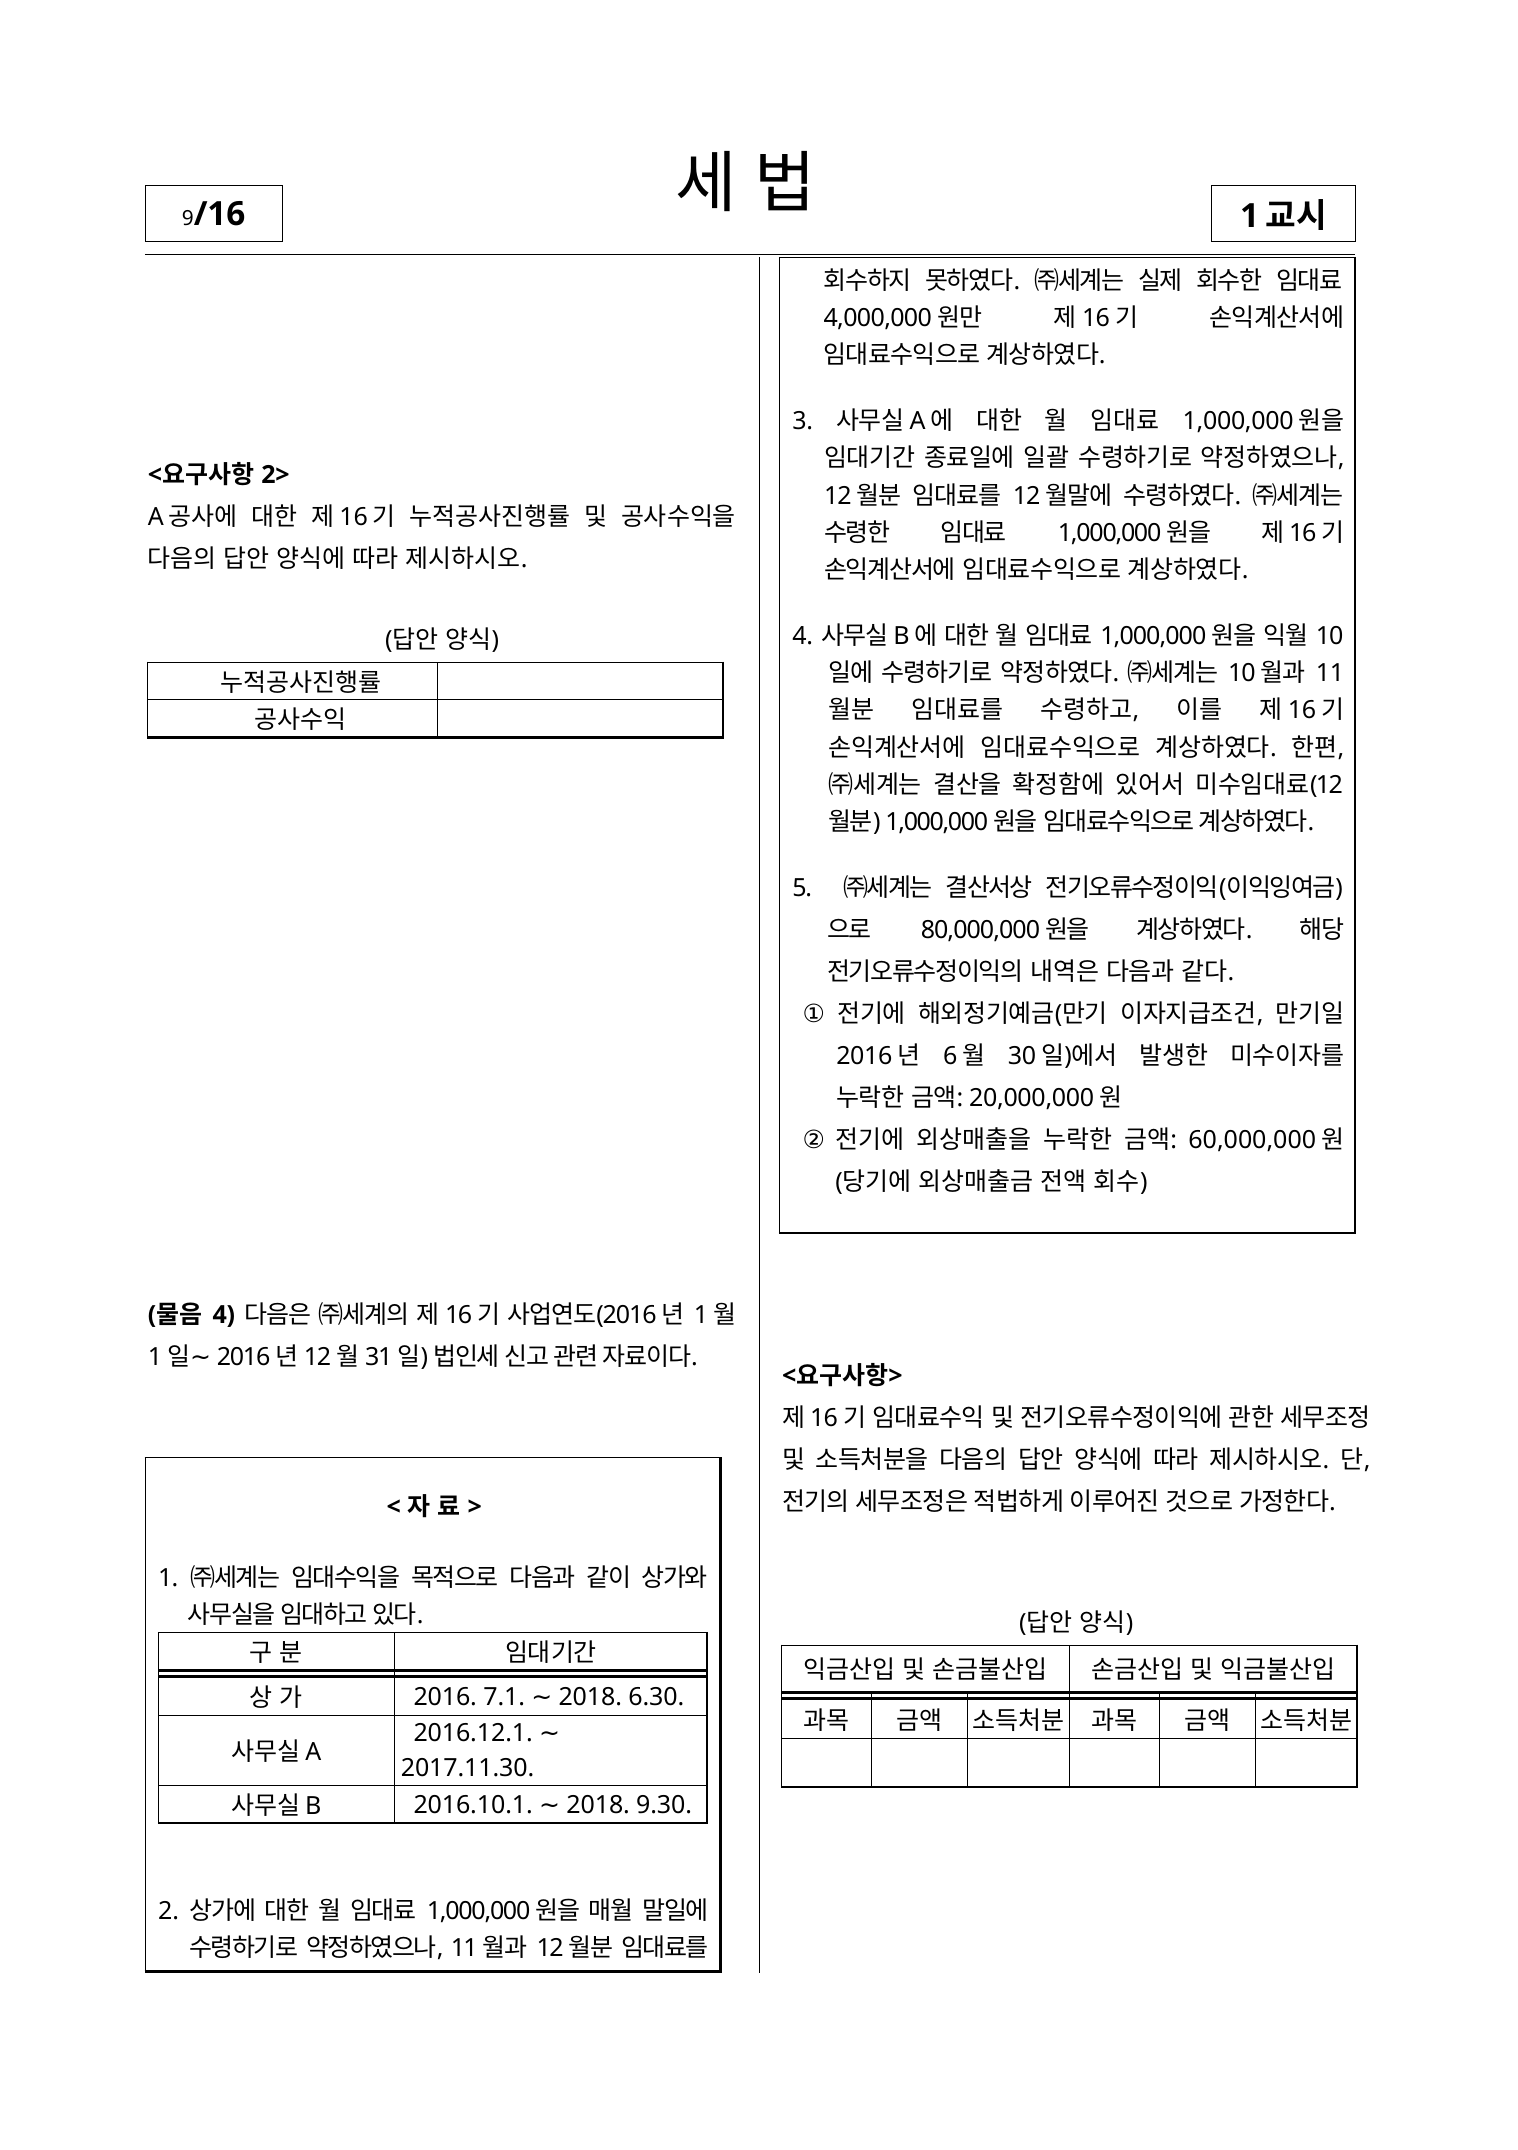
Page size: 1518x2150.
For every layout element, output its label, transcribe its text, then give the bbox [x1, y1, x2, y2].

table_cell [968, 1739, 1069, 1786]
table_header 손금산입 및 익금불산입 [1070, 1646, 1356, 1691]
table_cell [872, 1739, 967, 1786]
table_header 익금산입 및 손금불산입 [782, 1646, 1069, 1691]
table_cell [1070, 1739, 1159, 1786]
table_cell [1160, 1739, 1255, 1786]
table_cell 금액 [1160, 1700, 1255, 1737]
table_cell 과목 [1070, 1700, 1159, 1737]
text <요구사항> [782, 1356, 1370, 1392]
table_header < 자 료 > 1. ㈜세계는 임대수익을 목적으로 다음과 같이 상가와 사무실을 임대하고 있다. 2. 상가에 대한 월 임대료 1,000,000원을 매월 말일에 수령하기로 약정하였으나, 11월과 12월분 임대료를 회수하지 못하였다. ㈜세계는 실제 회수한 임대료 4,000,000원만 제16기 손익계산서에 임대료수익으로 계상하였다. 3. 사무실A에 대한 월 임대료 1,000,000원을 임대기간 종료일에 일괄 수령하기로 약정하였으나, 12월분 임대료를 12월말에 수령하였다. ㈜세계는 수령한 임대료 1,000,000원을 제16기 손익계산서에 임대료수익으로 계상하였다. 4. 사무실B에 대한 월 임대료 1,000,000원을 익월 10일에 수령하기로 약정하였다. ㈜세계는 10월과 11월분 임대료를 수령하고, 이를 제16기 손익계산서에 임대료수익으로 계상하였다. 한편, ㈜세계는 결산을 확정함에 있어서 미수임대료(12월분) 1,000,000원을 임대료수익으로 계상하였다. 5. ㈜세계는 결산서상 전기오류수정이익(이익잉여금)으로 80,000,000원을 계상하였다. 해당 전기오류수정이익의 내역은 다음과 같다. ① 전기에 해외정기예금(만기 이자지급조건, 만기일 2016년 6월 30일)에서 발생한 미수이자를 누락한 금액: 20,000,000원 ② 전기에 외상매출을 누락한 금액: 60,000,000원(당기에 외상매출금 전액 회수) [780, 258, 1354, 1232]
text (답안 양식) [782, 1602, 1370, 1639]
text <요구사항 2> [148, 454, 736, 490]
table_cell 소득처분 [968, 1700, 1069, 1737]
table_cell 과목 [782, 1700, 871, 1737]
table_header [438, 663, 722, 699]
table_cell 금액 [872, 1700, 967, 1737]
table_header 누적공사진행률 [148, 663, 437, 699]
text (물음 4) 다음은 ㈜세계의 제16기 사업연도(2016년 1월 1일∼ 2016년 12월 31일) 법인세 신고 관련 자료이다. [148, 1294, 736, 1372]
text A공사에 대한 제16기 누적공사진행률 및 공사수익을 다음의 답안 양식에 따라 제시하시오. [148, 496, 736, 574]
table_header < 자 료 > 1. ㈜세계는 임대수익을 목적으로 다음과 같이 상가와 사무실을 임대하고 있다. 2. 상가에 대한 월 임대료 1,000,000원을 매월 말일에 수령하기로 약정하였으나, 11월과 12월분 임대료를 회수하지 못하였다. ㈜세계는 실제 회수한 임대료 4,000,000원만 제16기 손익계산서에 임대료수익으로 계상하였다. 3. 사무실A에 대한 월 임대료 1,000,000원을 임대기간 종료일에 일괄 수령하기로 약정하였으나, 12월분 임대료를 12월말에 수령하였다. ㈜세계는 수령한 임대료 1,000,000원을 제16기 손익계산서에 임대료수익으로 계상하였다. 4. 사무실B에 대한 월 임대료 1,000,000원을 익월 10일에 수령하기로 약정하였다. ㈜세계는 10월과 11월분 임대료를 수령하고, 이를 제16기 손익계산서에 임대료수익으로 계상하였다. 한편, ㈜세계는 결산을 확정함에 있어서 미수임대료(12월분) 1,000,000원을 임대료수익으로 계상하였다. 5. ㈜세계는 결산서상 전기오류수정이익(이익잉여금)으로 80,000,000원을 계상하였다. 해당 전기오류수정이익의 내역은 다음과 같다. ① 전기에 해외정기예금(만기 이자지급조건, 만기일 2016년 6월 30일)에서 발생한 미수이자를 누락한 금액: 20,000,000원 ② 전기에 외상매출을 누락한 금액: 60,000,000원(당기에 외상매출금 전액 회수) [146, 1458, 719, 1970]
table_cell 소득처분 [1256, 1700, 1356, 1737]
table_cell [782, 1739, 871, 1786]
text 제16기 임대료수익 및 전기오류수정이익에 관한 세무조정 및 소득처분을 다음의 답안 양식에 따라 제시하시오. 단, 전기의 세무조정은 적법하게 이루어진 것으로 가정한다. [782, 1398, 1370, 1518]
table_cell [1256, 1739, 1356, 1786]
table_cell [438, 700, 722, 736]
text (답안 양식) [148, 619, 736, 656]
table_cell 공사수익 [148, 700, 437, 736]
